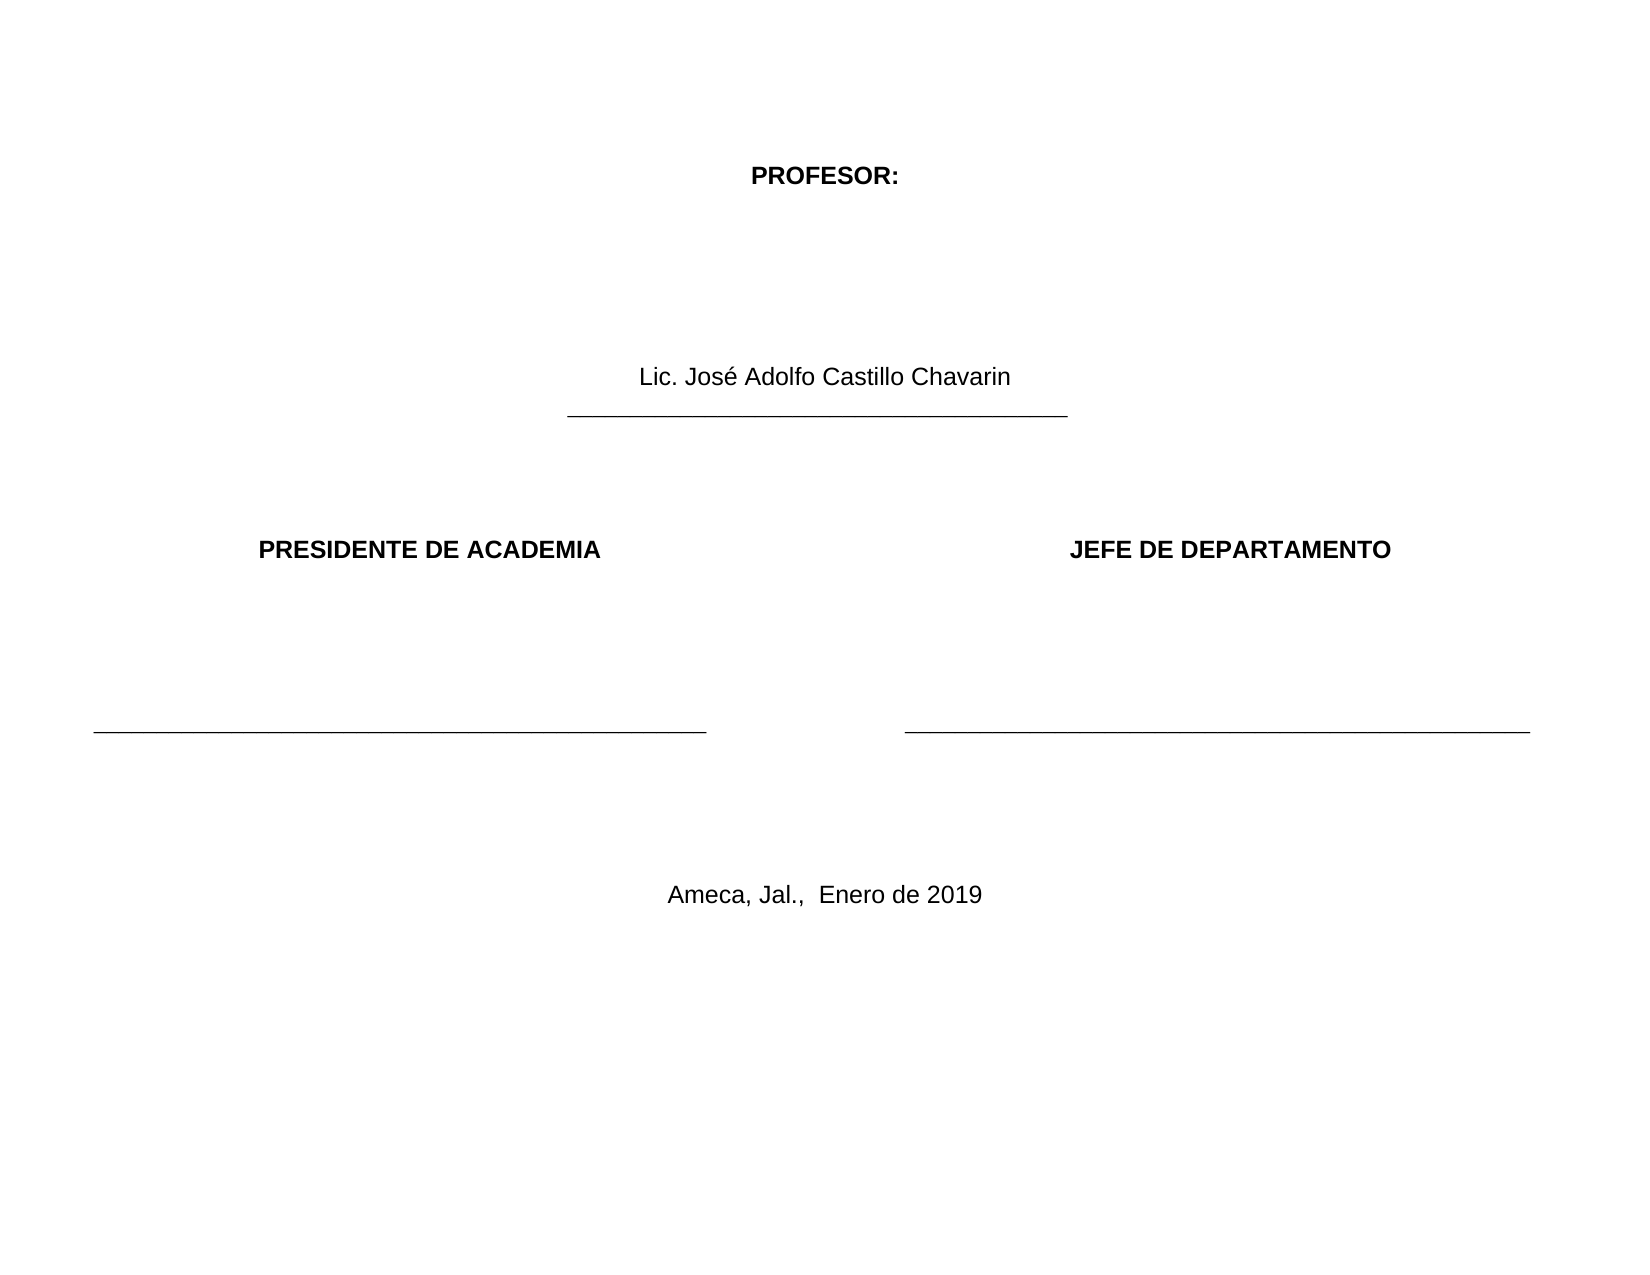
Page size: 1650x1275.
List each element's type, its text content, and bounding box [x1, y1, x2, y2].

text Ameca, Jal., Enero de 2019 [94, 880, 1556, 909]
text Lic. José Adolfo Castillo Chavarin [94, 362, 1556, 391]
text PRESIDENTE DE ACADEMIA JEFE DE DEPARTAMENTO [94, 535, 1556, 564]
text PROFESOR: [94, 161, 1556, 190]
text ________________________________________ [536, 391, 1556, 420]
text _________________________________________________ __________________________________________________ [94, 707, 1556, 736]
